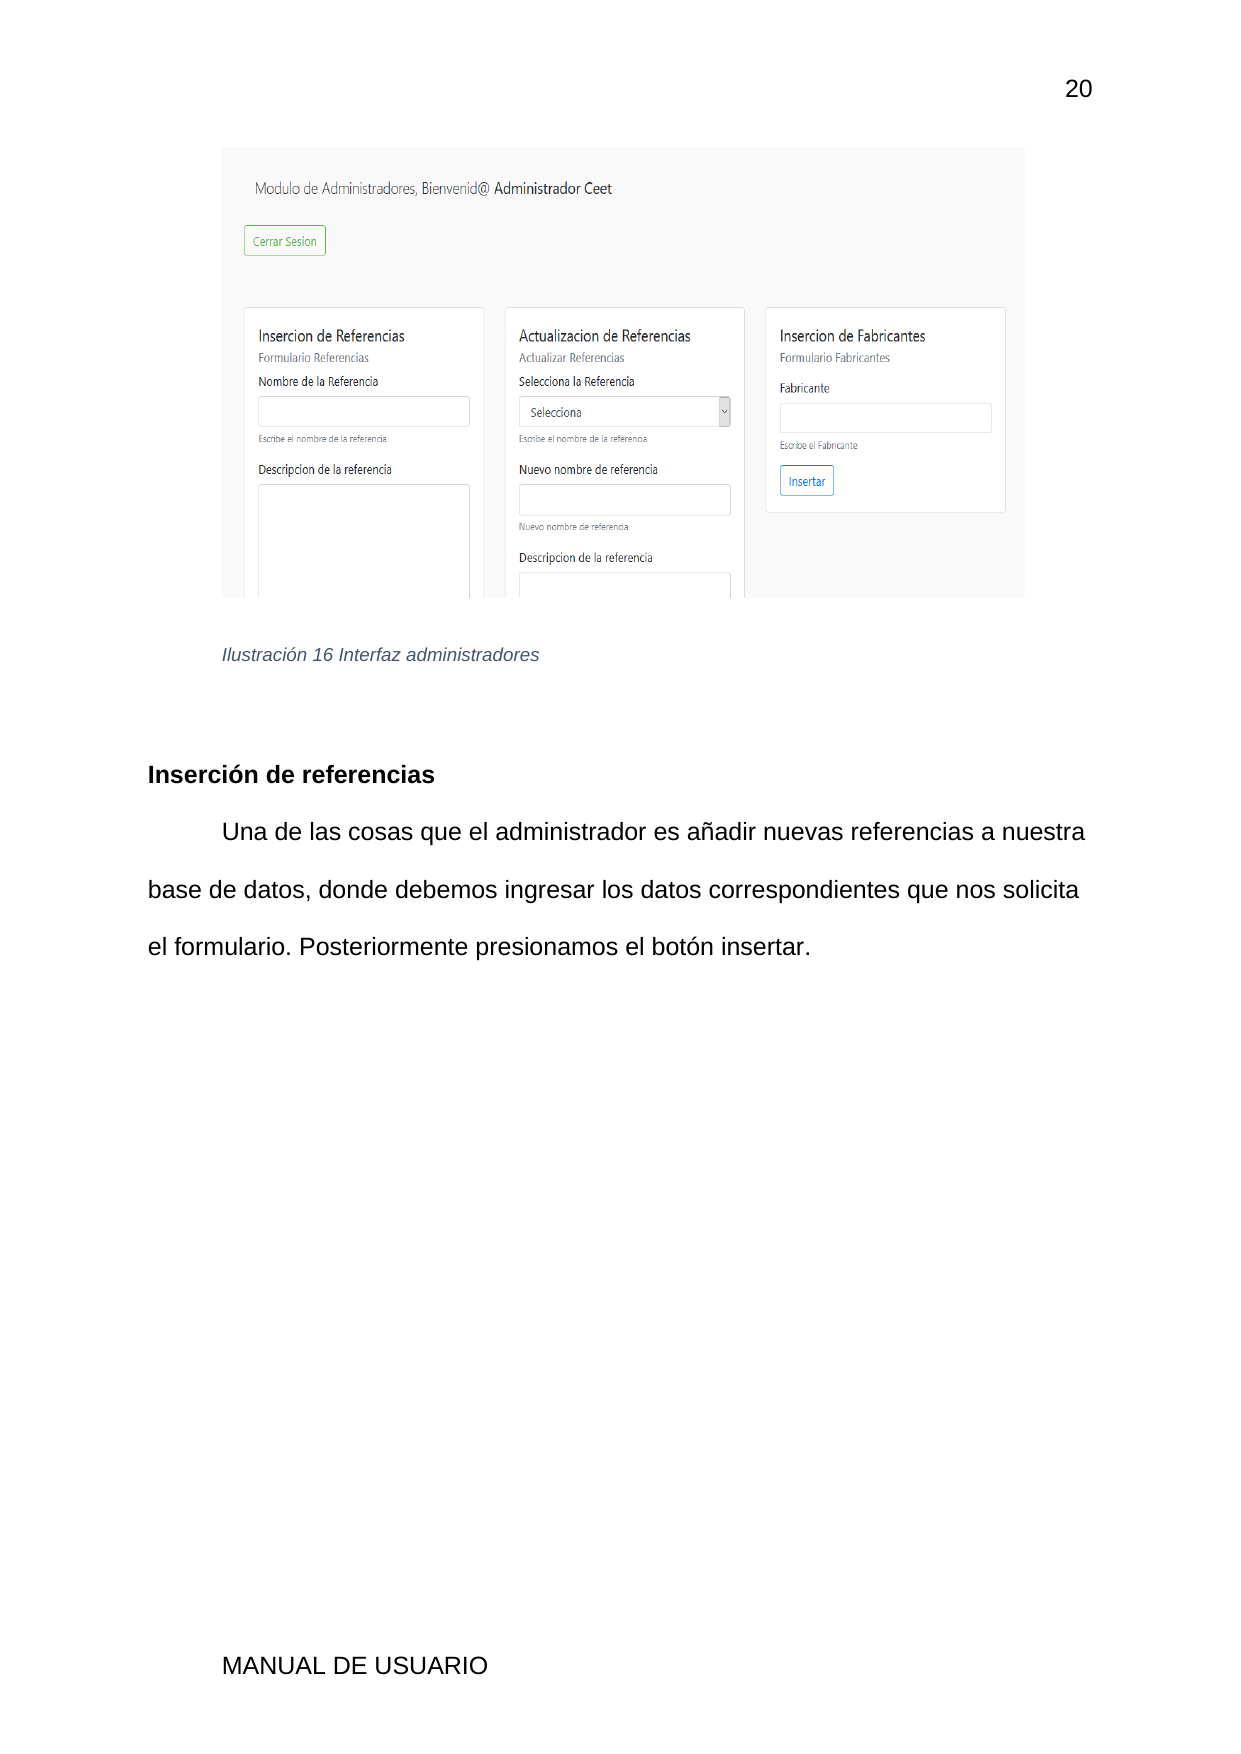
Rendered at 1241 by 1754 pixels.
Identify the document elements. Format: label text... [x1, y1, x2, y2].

text Ilustración 16 Interfaz administradores [148, 643, 1092, 665]
text Una de las cosas que el administrador es añadir nuevas referencias a nuestra base de datos, donde debemos ingresar los datos correspondientes que nos solicita el formulario. Posteriormente presionamos el botón insertar. [148, 817, 1092, 961]
subtitle Inserción de referencias [148, 760, 1092, 789]
picture [221, 147, 1025, 598]
